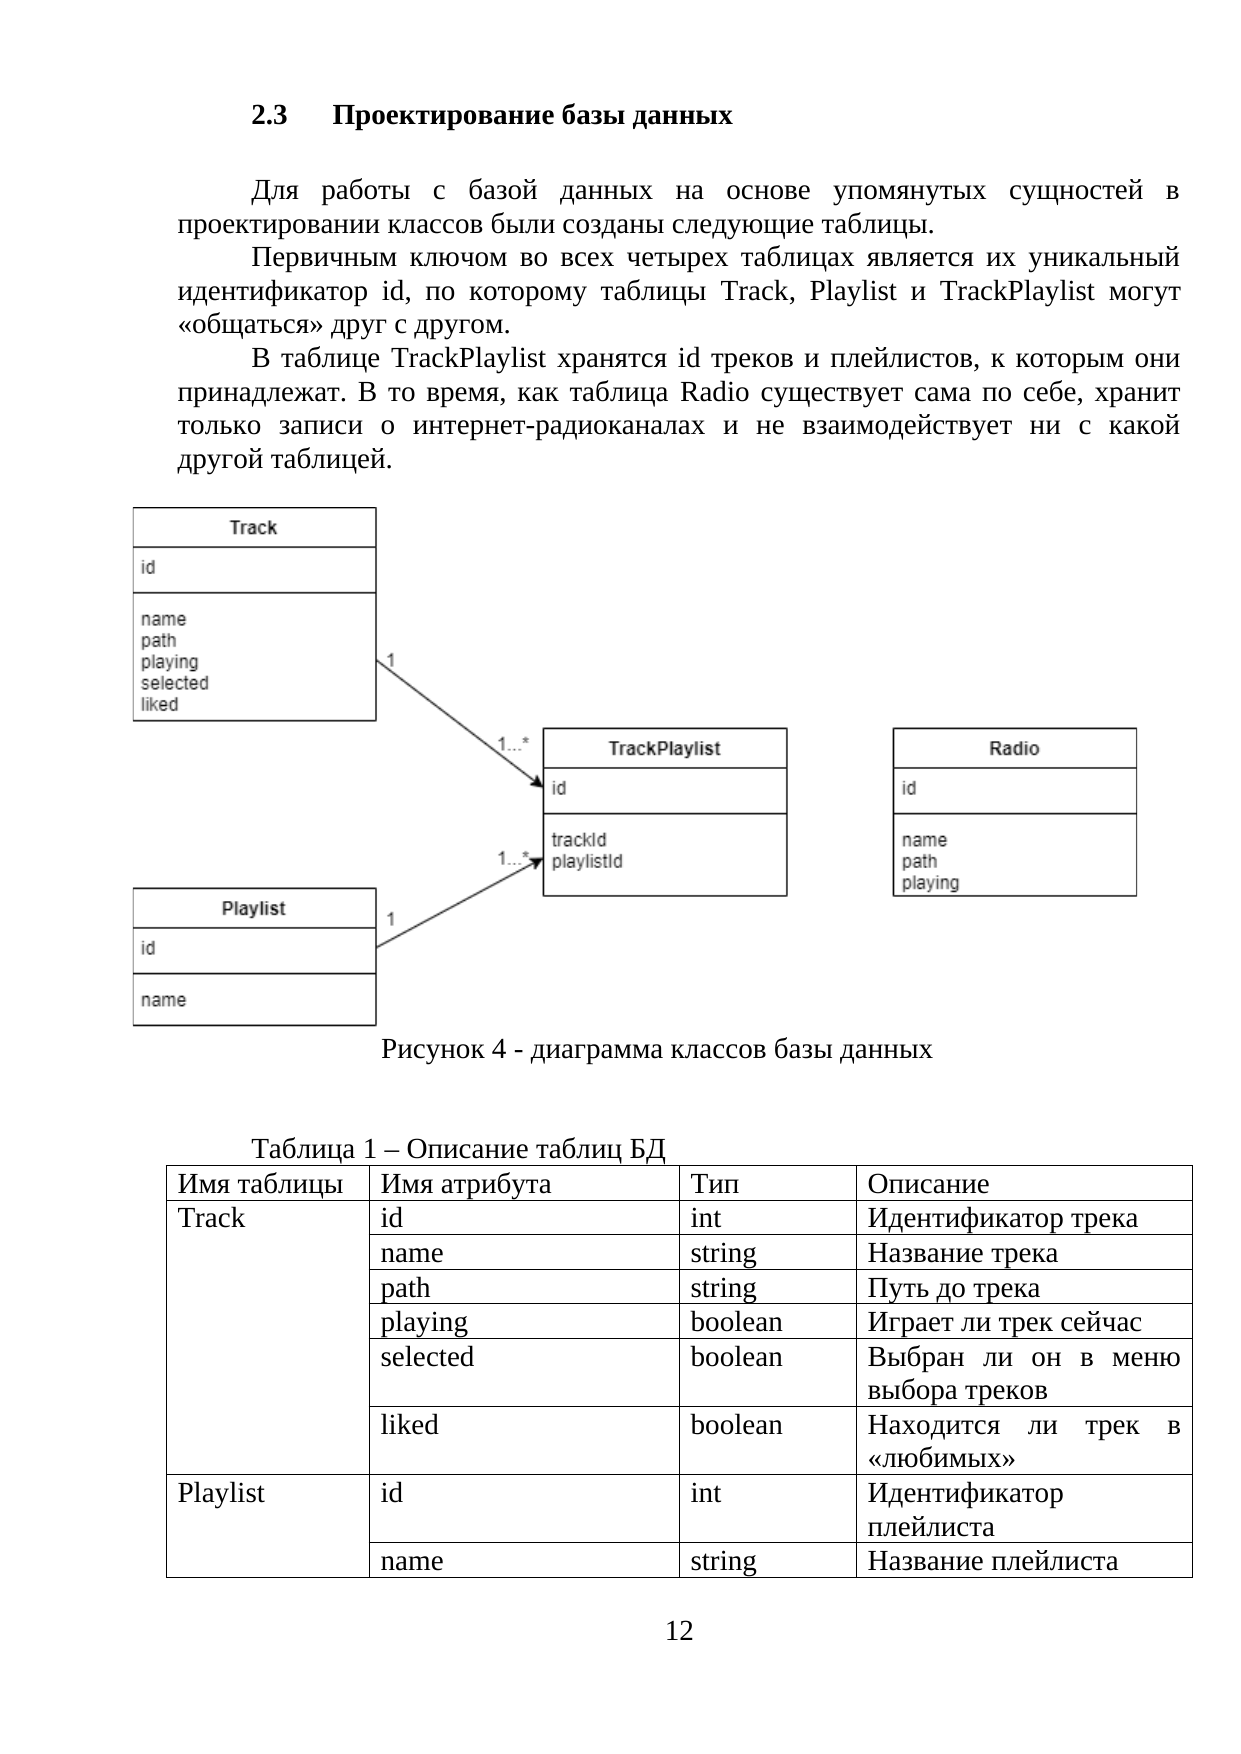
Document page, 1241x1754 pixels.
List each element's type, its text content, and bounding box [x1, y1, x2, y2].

table_cell boolean [680, 1304, 856, 1338]
text Рисунок 4 - диаграмма классов базы данных [133, 1031, 1181, 1064]
table_header Тип [680, 1166, 856, 1199]
table_cell string [680, 1543, 856, 1577]
table_cell int [680, 1475, 856, 1542]
table_cell Название плейлиста [857, 1543, 1192, 1577]
table_cell playing [370, 1304, 679, 1338]
table_cell string [680, 1235, 856, 1269]
text Первичным ключом во всех четырех таблицах является их уникальный идентификатор id, по которому таблицы Track, Playlist и TrackPlaylist могут «общаться» друг с другом. [177, 239, 1181, 340]
table_cell name [370, 1543, 679, 1577]
table_cell Путь до трека [857, 1270, 1192, 1303]
table_cell id [370, 1201, 679, 1234]
table_cell selected [370, 1339, 679, 1406]
table_cell boolean [680, 1407, 856, 1474]
list Проектирование базы данных [251, 97, 1181, 131]
table_cell Название трека [857, 1235, 1192, 1269]
text Таблица 1 – Описание таблиц БД [177, 1131, 1181, 1165]
table_cell Находится ли трек в «любимых» [857, 1407, 1192, 1474]
table_cell Идентификатор плейлиста [857, 1475, 1192, 1542]
table_cell string [680, 1270, 856, 1303]
text В таблице TrackPlaylist хранятся id треков и плейлистов, к которым они принадлежат. В то время, как таблица Radio существует сама по себе, хранит только записи о интернет-радиоканалах и не взаимодействует ни с какой другой таблицей. [177, 340, 1181, 474]
table_cell Идентификатор трека [857, 1201, 1192, 1234]
table_cell Играет ли трек сейчас [857, 1304, 1192, 1338]
picture [132, 507, 1138, 1031]
table_header Имя таблицы [167, 1166, 369, 1199]
table_cell boolean [680, 1339, 856, 1406]
table_cell path [370, 1270, 679, 1303]
table_cell name [370, 1235, 679, 1269]
text Для работы с базой данных на основе упомянутых сущностей в проектировании классов были созданы следующие таблицы. [177, 172, 1181, 239]
table_cell Playlist [167, 1475, 369, 1577]
table_cell liked [370, 1407, 679, 1474]
table_header Описание [857, 1166, 1192, 1199]
table_cell int [680, 1201, 856, 1234]
table_header Имя атрибута [370, 1166, 679, 1199]
table_cell Track [167, 1201, 369, 1474]
table_cell Выбран ли он в меню выбора треков [857, 1339, 1192, 1406]
table_cell id [370, 1475, 679, 1542]
